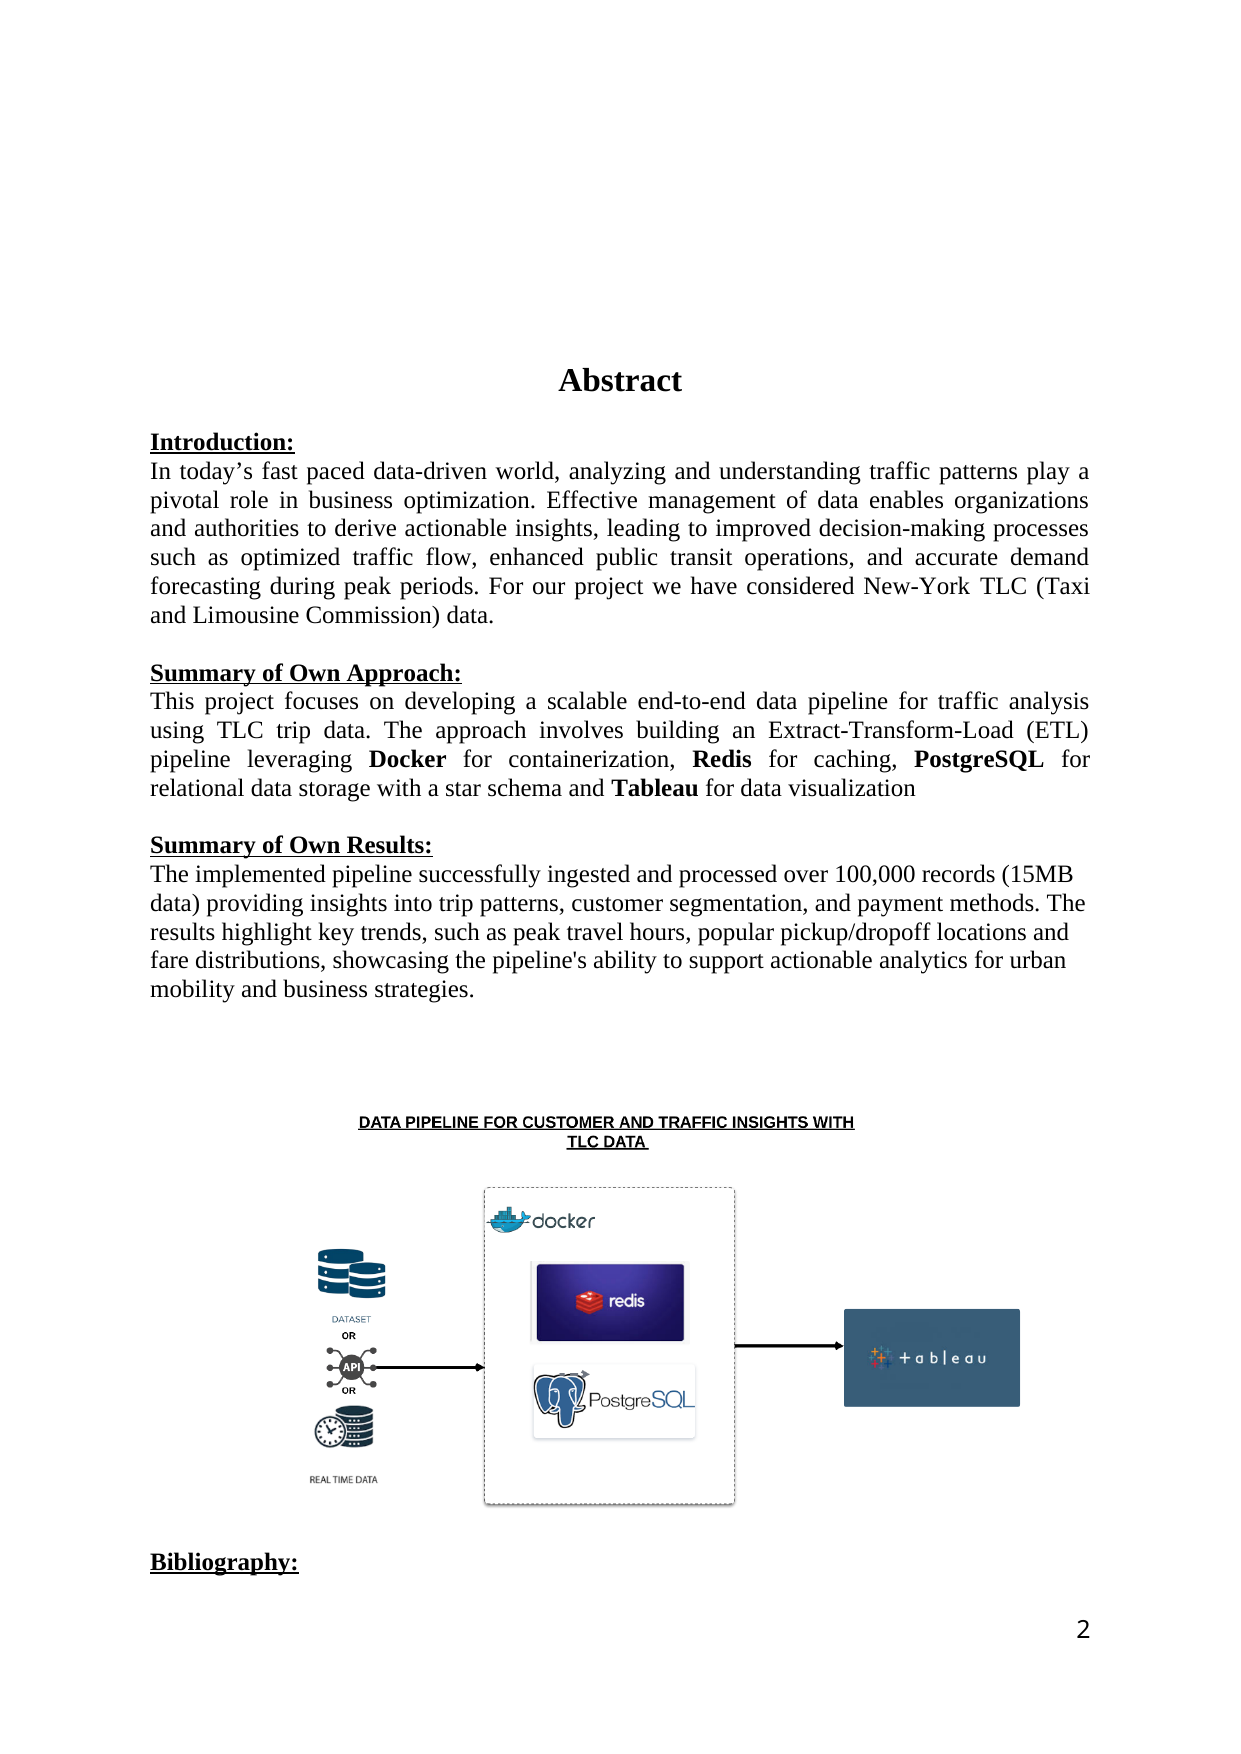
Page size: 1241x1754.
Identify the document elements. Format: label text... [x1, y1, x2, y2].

picture [150, 1090, 1054, 1548]
text Summary of Own Results: The implemented pipeline successfully ingested and processed over 100,000 records (15MB data) providing insights into trip patterns, customer segmentation, and payment methods. The results highlight key trends, such as peak travel hours, popular pickup/dropoff locations and fare distributions, showcasing the pipeline's ability to support actionable analytics for urban mobility and business strategies. [150, 831, 1090, 1003]
text Abstract [150, 360, 1090, 398]
text Summary of Own Approach: [150, 658, 1090, 686]
text This project focuses on developing a scalable end-to-end data pipeline for traffic analysis using TLC trip data. The approach involves building an Extract-Transform-Load (ETL) pipeline leveraging Docker for containerization, Redis for caching, PostgreSQL for relational data storage with a star schema and Tableau for data visualization [150, 686, 1090, 801]
text Introduction: In today’s fast paced data-driven world, analyzing and understanding traffic patterns play a pivotal role in business optimization. Effective management of data enables organizations and authorities to derive actionable insights, leading to improved decision-making processes such as optimized traffic flow, enhanced public transit operations, and accurate demand forecasting during peak periods. For our project we have considered New-York TLC (Taxi and Limousine Commission) data. [150, 427, 1090, 628]
